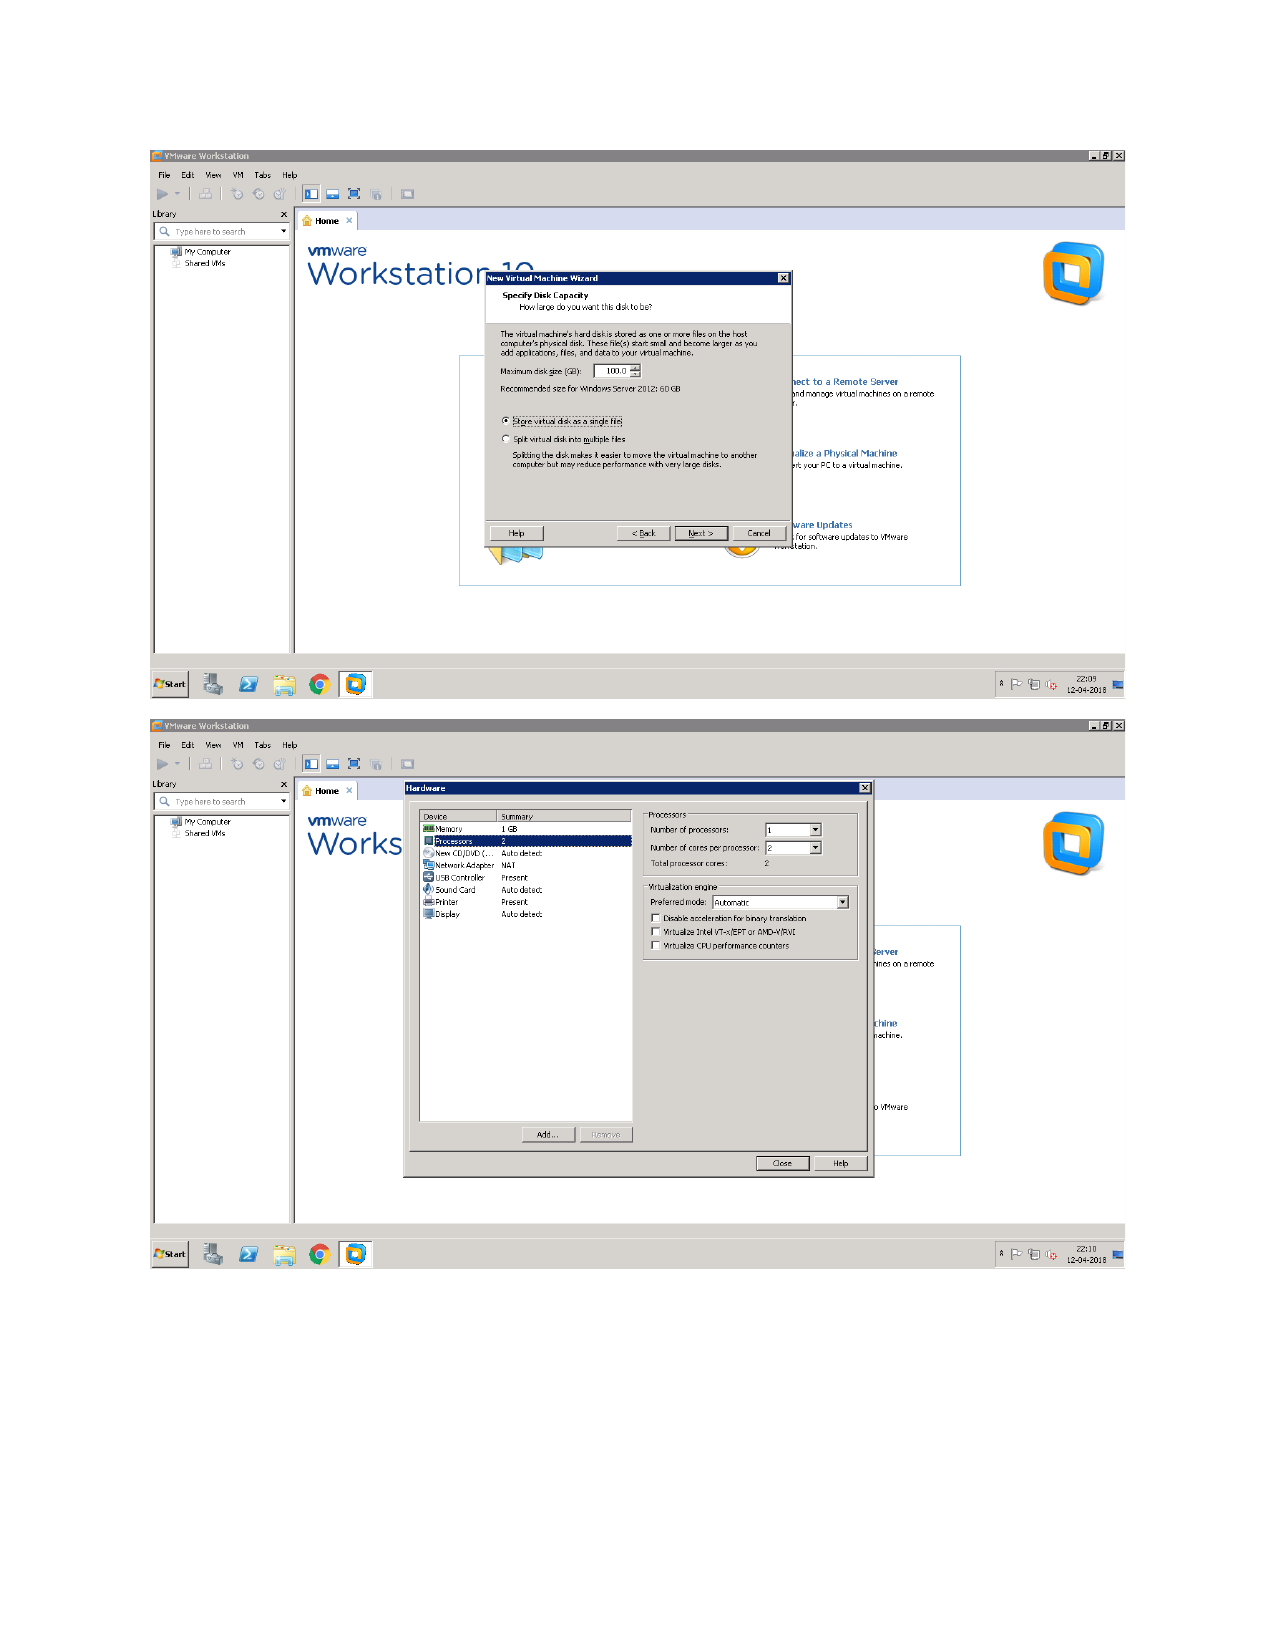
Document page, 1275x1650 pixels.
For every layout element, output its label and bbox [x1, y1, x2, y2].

picture [150, 150, 1125, 699]
picture [150, 719, 1125, 1269]
